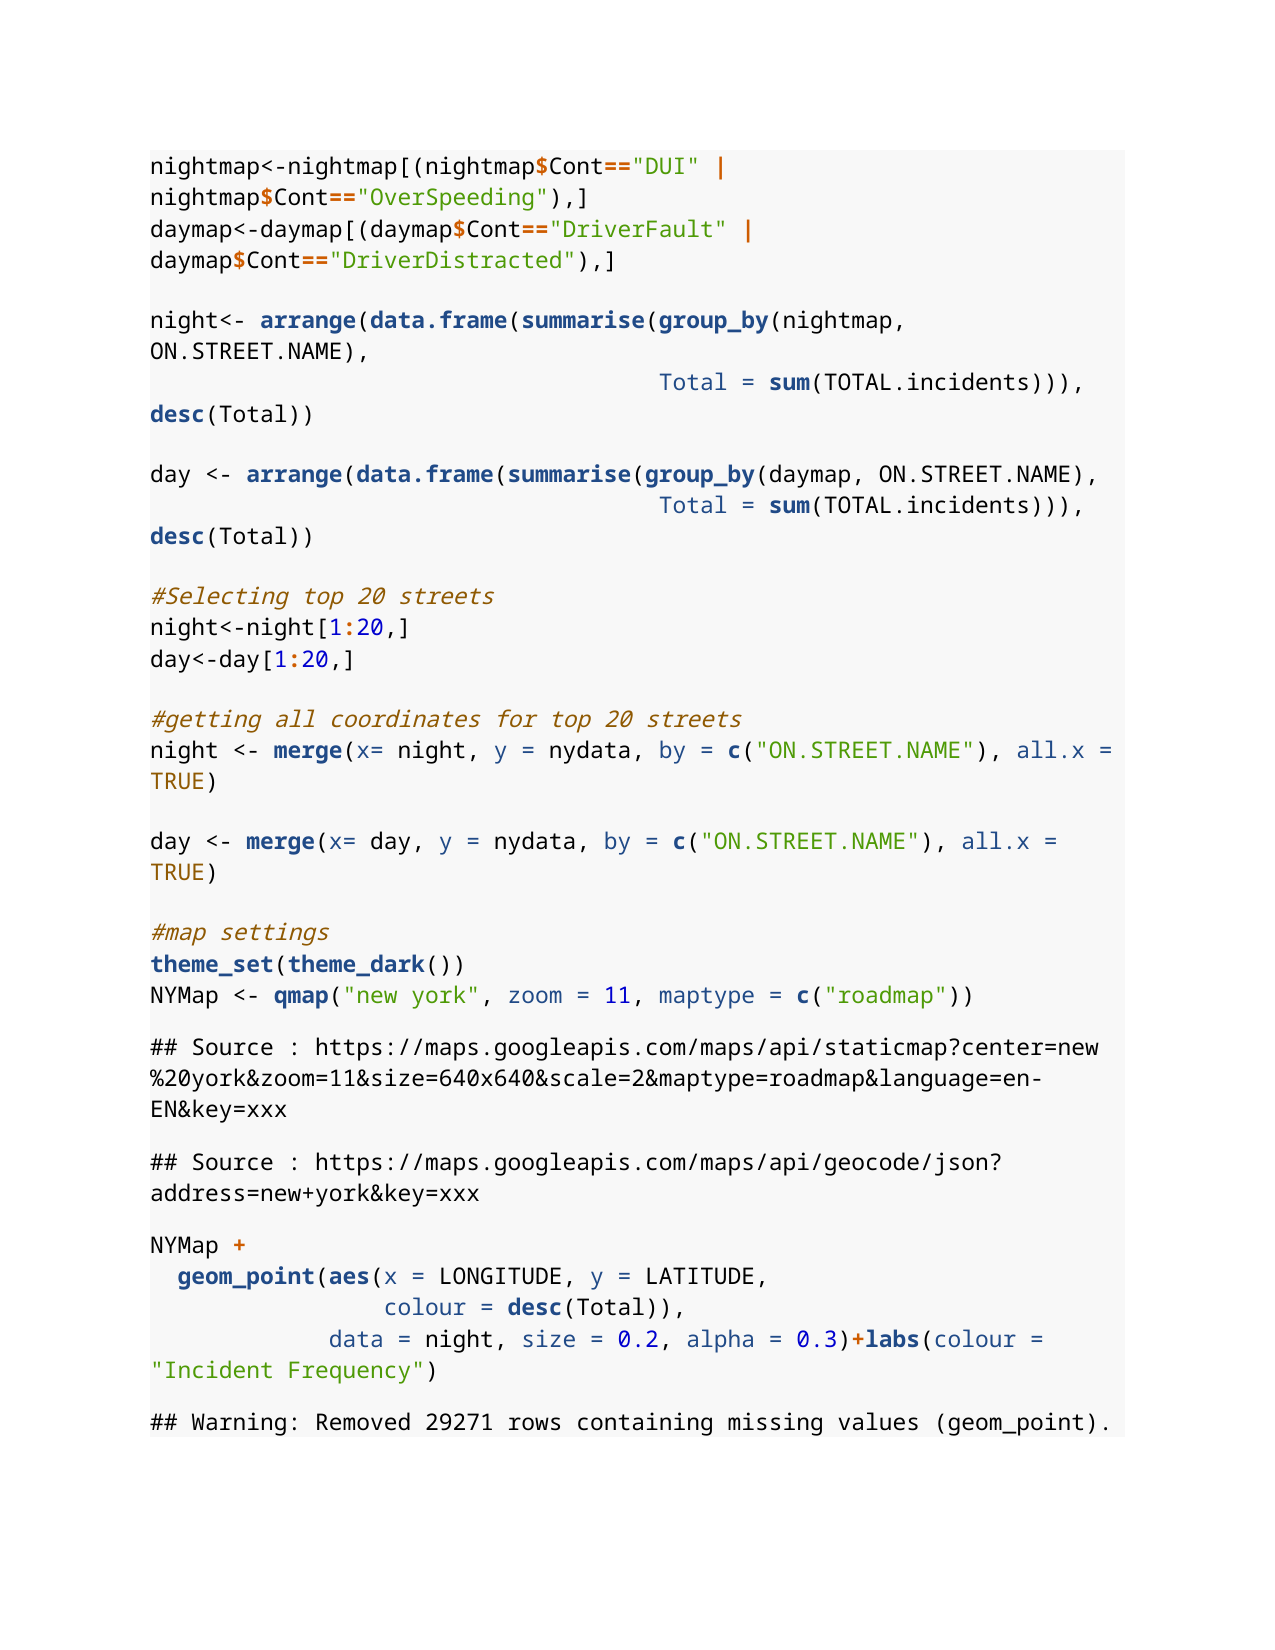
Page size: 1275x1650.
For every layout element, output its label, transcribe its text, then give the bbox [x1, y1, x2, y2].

text ## Source : https://maps.googleapis.com/maps/api/staticmap?center=new%20york&zoom=11&size=640x640&scale=2&maptype=roadmap&language=en-EN&key=xxx [150, 1031, 1125, 1124]
text ## Warning: Removed 29271 rows containing missing values (geom_point). [150, 1406, 1125, 1437]
text NYMap + geom_point(aes(x = LONGITUDE, y = LATITUDE, colour = desc(Total)), data = night, size = 0.2, alpha = 0.3)+labs(colour = "Incident Frequency") [150, 1229, 1125, 1385]
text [150, 150, 1125, 1010]
text ## Source : https://maps.googleapis.com/maps/api/geocode/json?address=new+york&key=xxx [150, 1145, 1125, 1208]
